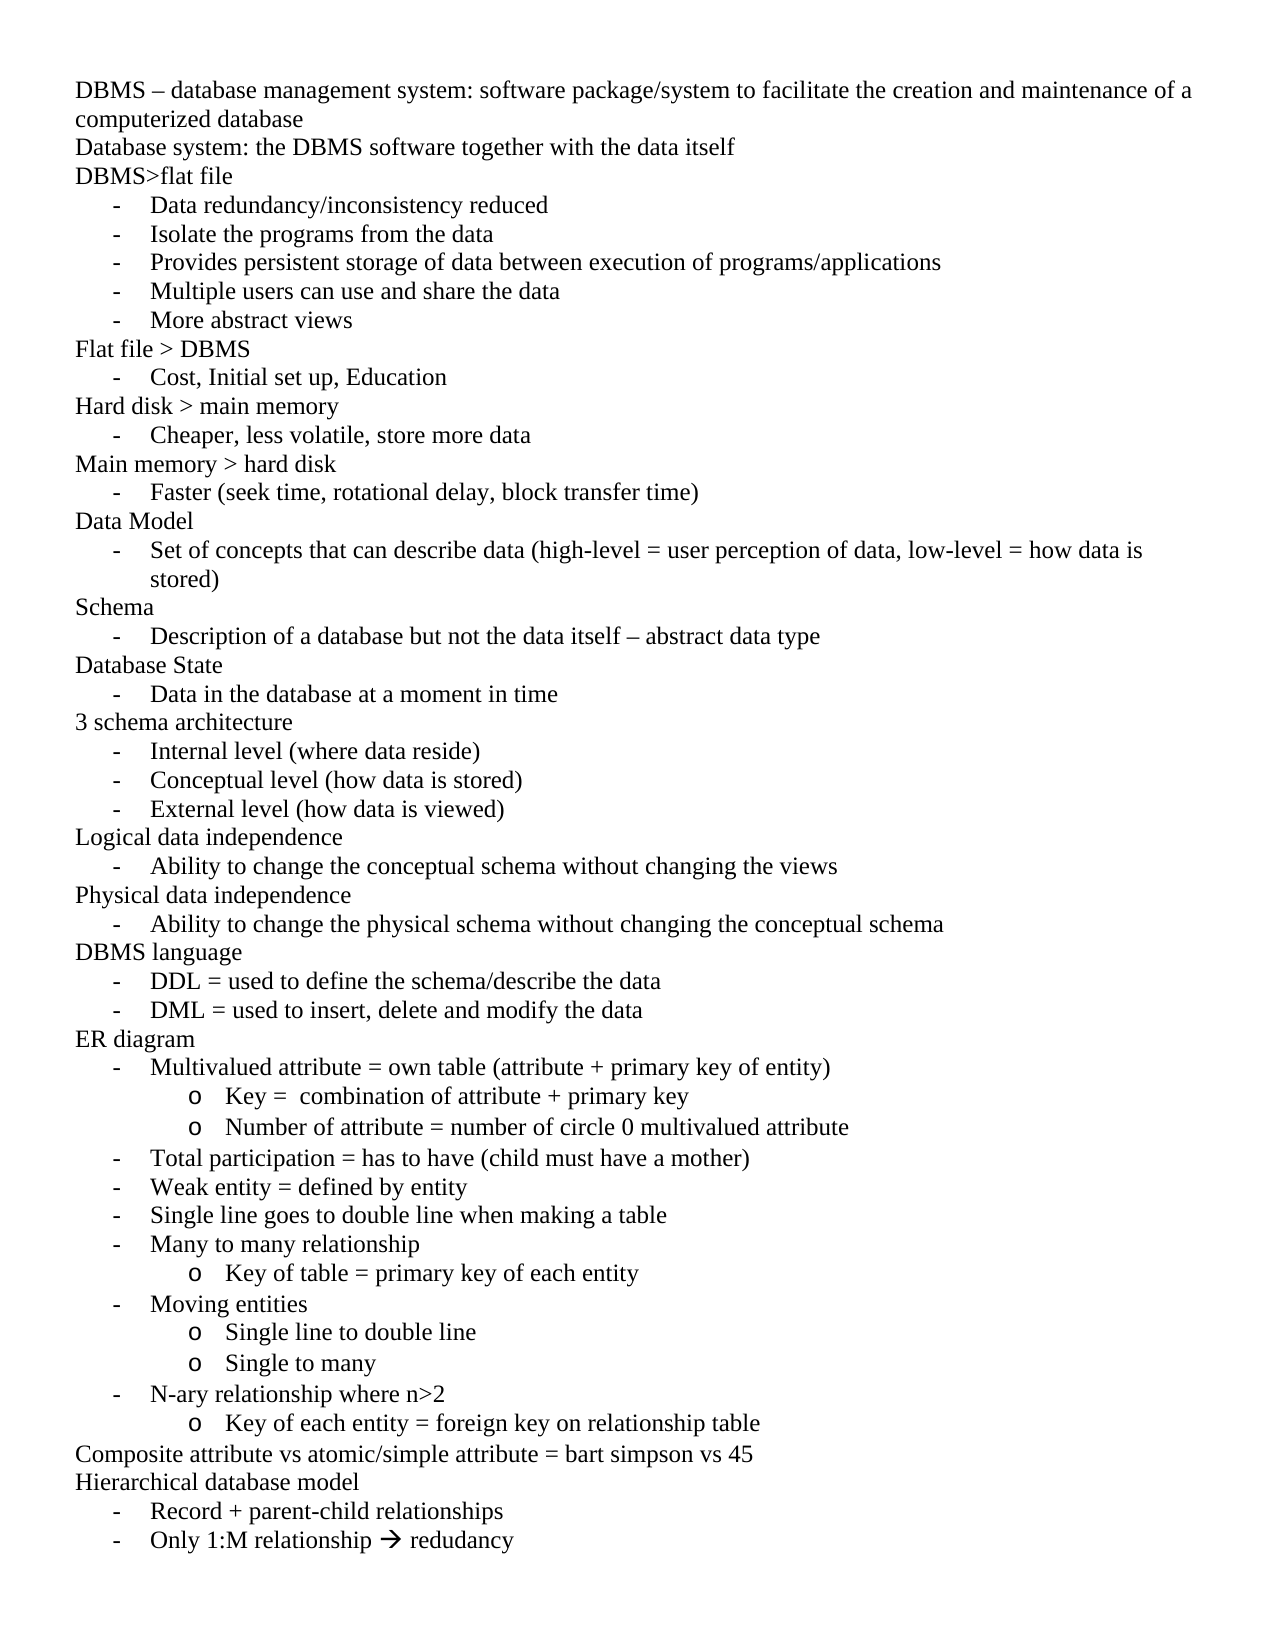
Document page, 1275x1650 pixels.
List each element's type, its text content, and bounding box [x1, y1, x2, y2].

list Cheaper, less volatile, store more data [112, 420, 1200, 449]
text Hierarchical database model [75, 1467, 1200, 1496]
list Provides persistent storage of data between execution of programs/applications [112, 247, 1200, 276]
list Data in the database at a moment in time [112, 679, 1200, 707]
text Composite attribute vs atomic/simple attribute = bart simpson vs 45 [75, 1439, 1200, 1467]
list Data redundancy/inconsistency reduced [112, 190, 1200, 219]
list Record + parent-child relationships [112, 1496, 1200, 1525]
list Internal level (where data reside) [112, 736, 1200, 765]
list Number of attribute = number of circle 0 multivalued attribute [187, 1112, 1200, 1143]
text Database system: the DBMS software together with the data itself [75, 132, 1200, 161]
list Ability to change the conceptual schema without changing the views [112, 851, 1200, 880]
text Schema [75, 592, 1200, 621]
text Main memory > hard disk [75, 449, 1200, 477]
list N-ary relationship where n>2 [112, 1379, 1200, 1408]
list Set of concepts that can describe data (high-level = user perception of data, low-level = how data is stored) [112, 535, 1200, 592]
text Physical data independence [75, 880, 1200, 909]
list Faster (seek time, rotational delay, block transfer time) [112, 477, 1200, 506]
text DBMS – database management system: software package/system to facilitate the creation and maintenance of a computerized database [75, 75, 1200, 132]
list Cost, Initial set up, Education [112, 362, 1200, 391]
list Conceptual level (how data is stored) [112, 765, 1200, 794]
text Database State [75, 650, 1200, 679]
list Description of a database but not the data itself – abstract data type [112, 621, 1200, 650]
text DBMS>flat file [75, 161, 1200, 190]
text 3 schema architecture [75, 707, 1200, 736]
list Weak entity = defined by entity [112, 1172, 1200, 1200]
text Hard disk > main memory [75, 391, 1200, 420]
list Key of each entity = foreign key on relationship table [187, 1408, 1200, 1439]
list Total participation = has to have (child must have a mother) [112, 1143, 1200, 1172]
list Multivalued attribute = own table (attribute + primary key of entity) [112, 1052, 1200, 1081]
text Logical data independence [75, 822, 1200, 851]
list Key = combination of attribute + primary key [187, 1081, 1200, 1112]
list Single line goes to double line when making a table [112, 1200, 1200, 1229]
text DBMS language [75, 937, 1200, 966]
list Isolate the programs from the data [112, 219, 1200, 247]
list More abstract views [112, 305, 1200, 334]
list Only 1:M relationship redudancy [112, 1525, 1200, 1554]
list Moving entities [112, 1289, 1200, 1317]
list Many to many relationship [112, 1229, 1200, 1258]
text Flat file > DBMS [75, 334, 1200, 362]
list Multiple users can use and share the data [112, 276, 1200, 305]
list Ability to change the physical schema without changing the conceptual schema [112, 909, 1200, 937]
text Data Model [75, 506, 1200, 535]
list Single to many [187, 1348, 1200, 1379]
text ER diagram [75, 1024, 1200, 1052]
list Key of table = primary key of each entity [187, 1258, 1200, 1289]
list External level (how data is viewed) [112, 794, 1200, 822]
list DML = used to insert, delete and modify the data [112, 995, 1200, 1024]
list Single line to double line [187, 1317, 1200, 1348]
list DDL = used to define the schema/describe the data [112, 966, 1200, 995]
